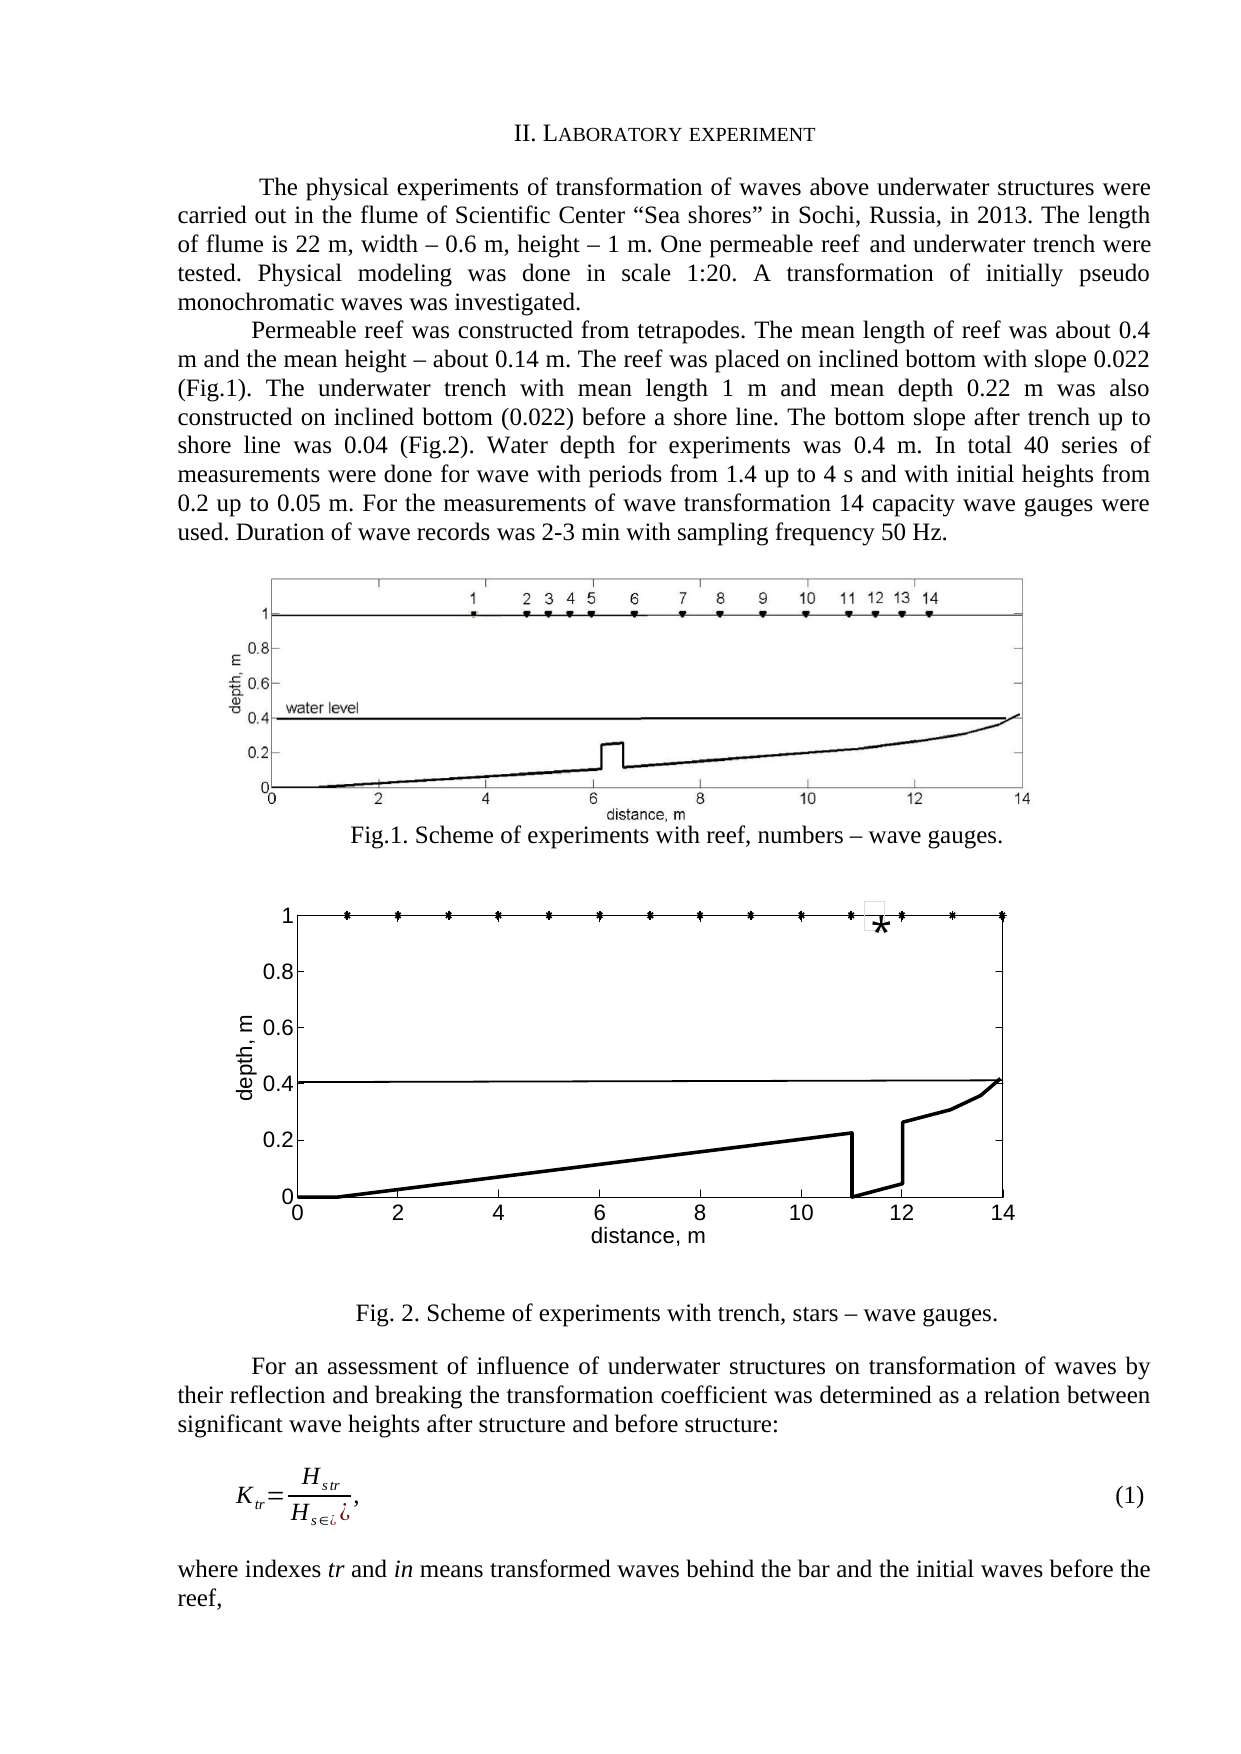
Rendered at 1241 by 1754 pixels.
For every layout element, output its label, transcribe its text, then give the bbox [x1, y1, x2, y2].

text , (1) [177, 1463, 1152, 1529]
text II. Laboratory experiment [177, 118, 1152, 147]
text Fig.1. Scheme of experiments with reef, numbers – wave gauges. [177, 824, 1152, 849]
picture [218, 570, 1046, 824]
text where indexes tr and in means transformed waves behind the bar and the initial waves before the reef, [177, 1554, 1152, 1611]
text For an assessment of influence of underwater structures on transformation of waves by their reflection and breaking the transformation coefficient was determined as a relation between significant wave heights after structure and before structure: [177, 1351, 1152, 1438]
text Permeable reef was constructed from tetrapodes. The mean length of reef was about 0.4 m and the mean height – about 0.14 m. The reef was placed on inclined bottom with slope 0.022 (Fig.1). The underwater trench with mean length 1 m and mean depth 0.22 m was also constructed on inclined bottom (0.022) before a shore line. The bottom slope after trench up to shore line was 0.04 (Fig.2). Water depth for experiments was 0.4 m. In total 40 series of measurements were done for wave with periods from 1.4 up to 4 s and with initial heights from 0.2 up to 0.05 m. For the measurements of wave transformation 14 capacity wave gauges were used. Duration of wave records was 2-3 min with sampling frequency 50 Hz. [177, 316, 1152, 546]
text The physical experiments of transformation of waves above underwater structures were carried out in the flume of Scientific Center “Sea shores” in Sochi, Russia, in 2013. The length of flume is 22 m, width – 0.6 m, height – 1 m. One permeable reef and underwater trench were tested. Physical modeling was done in scale 1:20. A transformation of initially pseudo monochromatic waves was investigated. [177, 172, 1152, 316]
text Fig. 2. Scheme of experiments with trench, stars – wave gauges. [177, 874, 1152, 1326]
